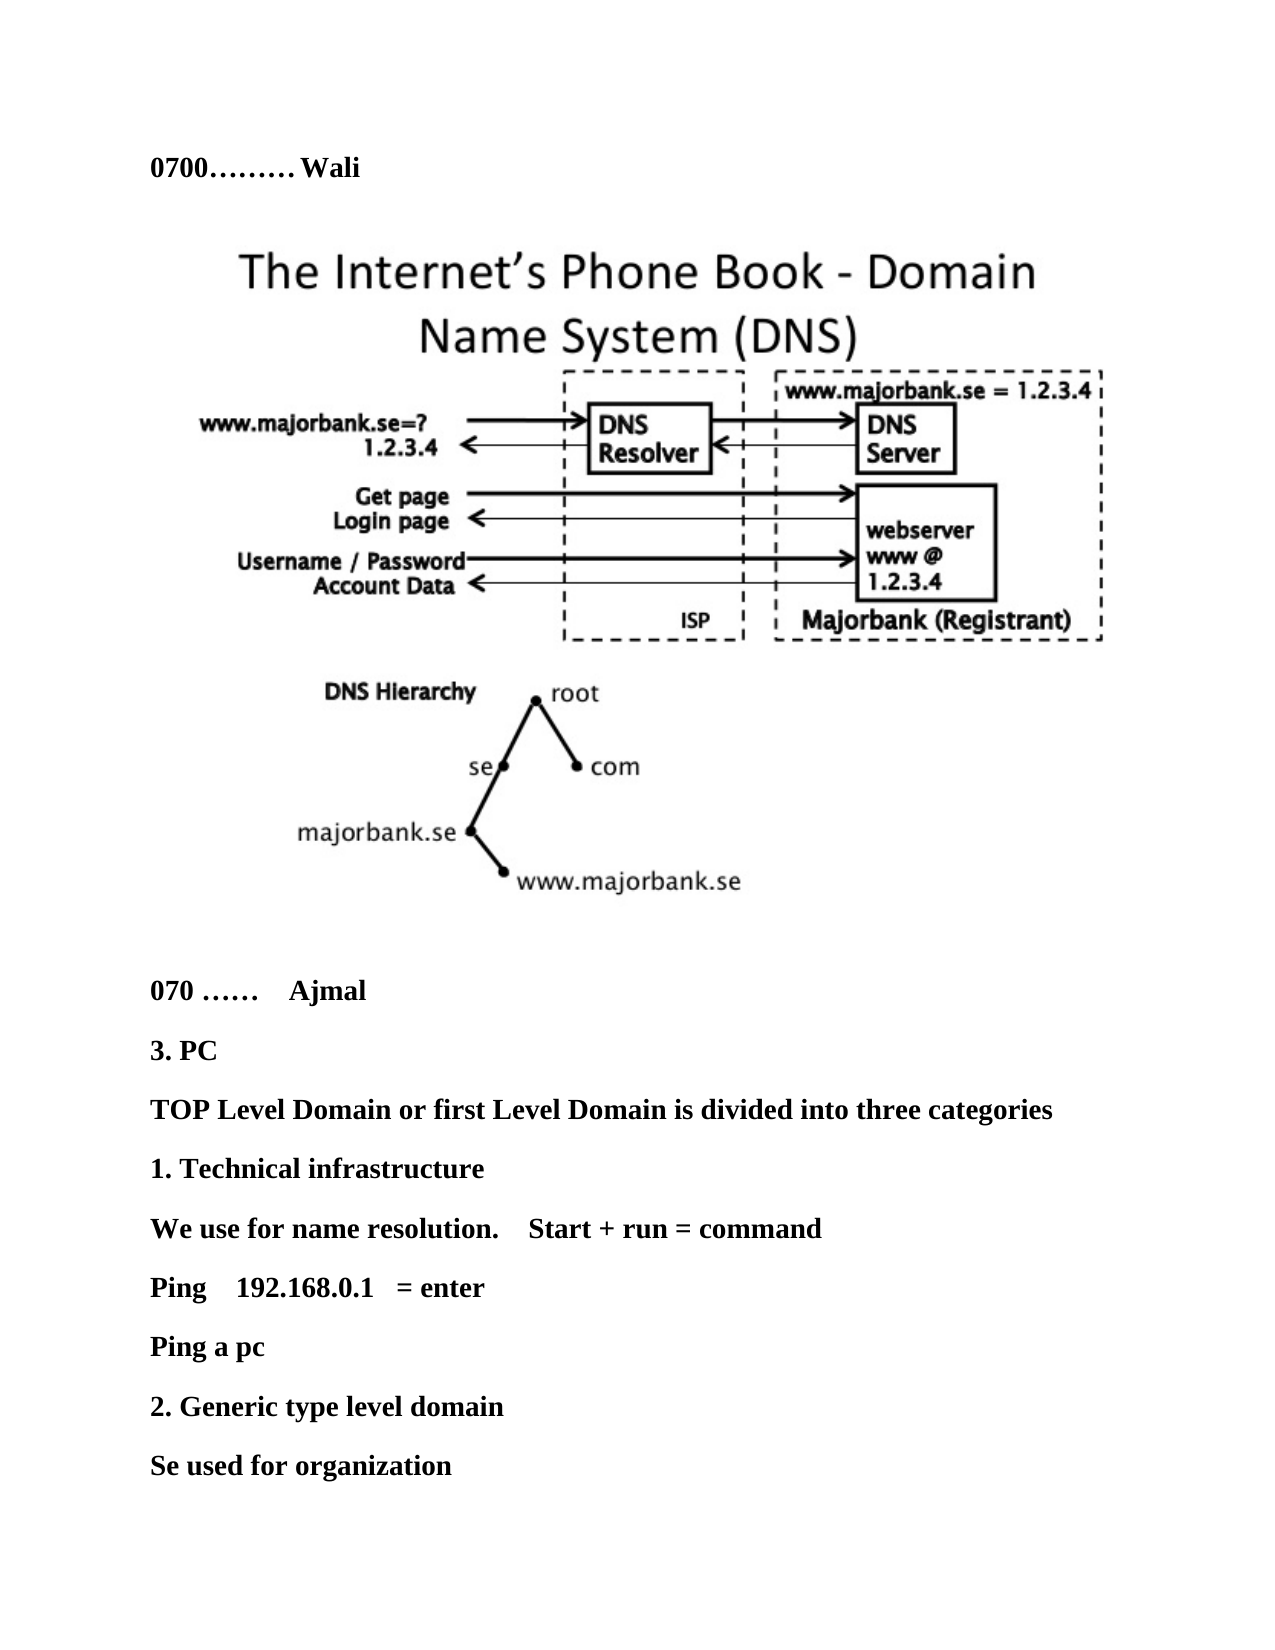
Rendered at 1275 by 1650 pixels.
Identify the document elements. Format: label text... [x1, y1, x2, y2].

text Se used for organization [150, 1448, 1125, 1482]
text We use for name resolution. Start + run = command [150, 1211, 1125, 1244]
text 070 …… Ajmal [150, 973, 1125, 1007]
text Ping 192.168.0.1 = enter [150, 1270, 1125, 1304]
text 2. Generic type level domain [150, 1389, 1125, 1422]
text 0700……… Wali [150, 150, 1125, 183]
text 1. Technical infrastructure [150, 1151, 1125, 1185]
picture [150, 209, 1125, 942]
text 3. PC [150, 1033, 1125, 1066]
text TOP Level Domain or first Level Domain is divided into three categories [150, 1092, 1125, 1126]
text Ping a pc [150, 1329, 1125, 1363]
